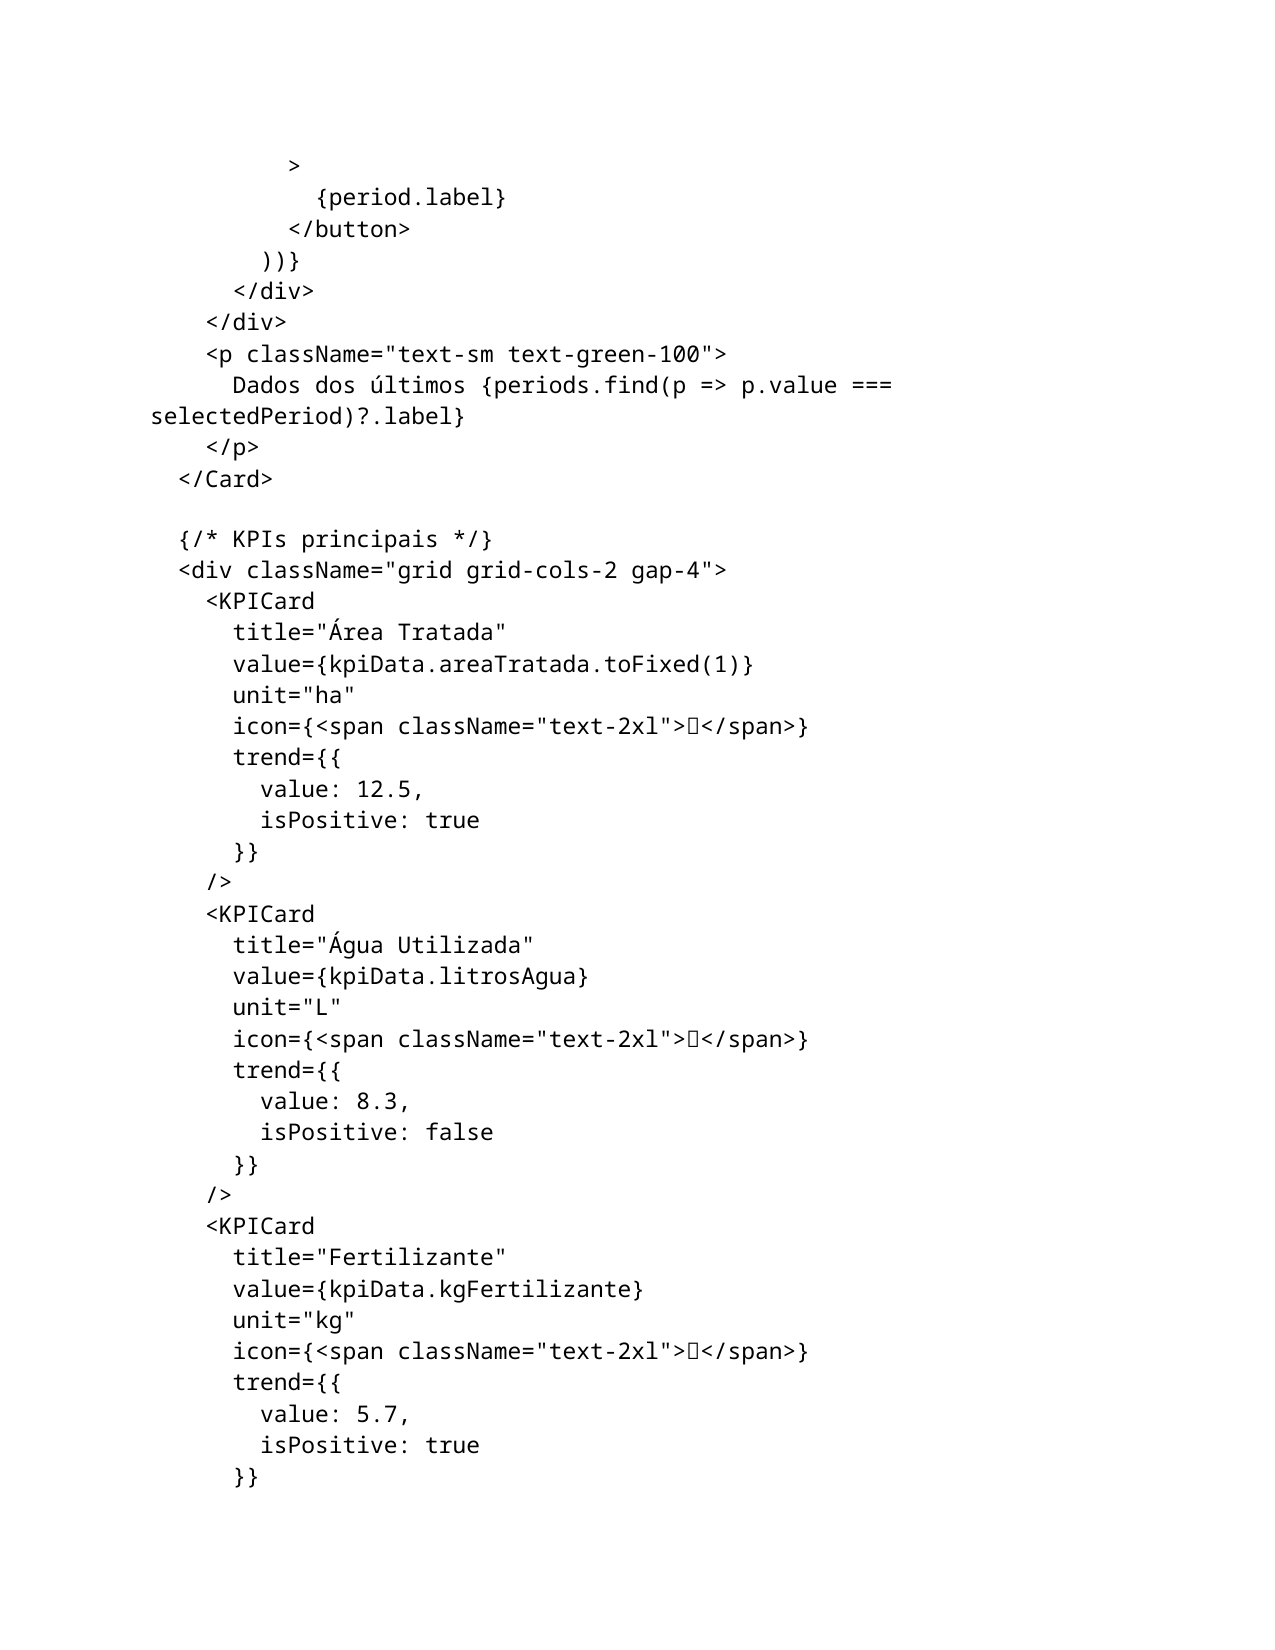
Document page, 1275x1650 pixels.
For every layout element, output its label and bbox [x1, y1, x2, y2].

text [150, 150, 1125, 1491]
